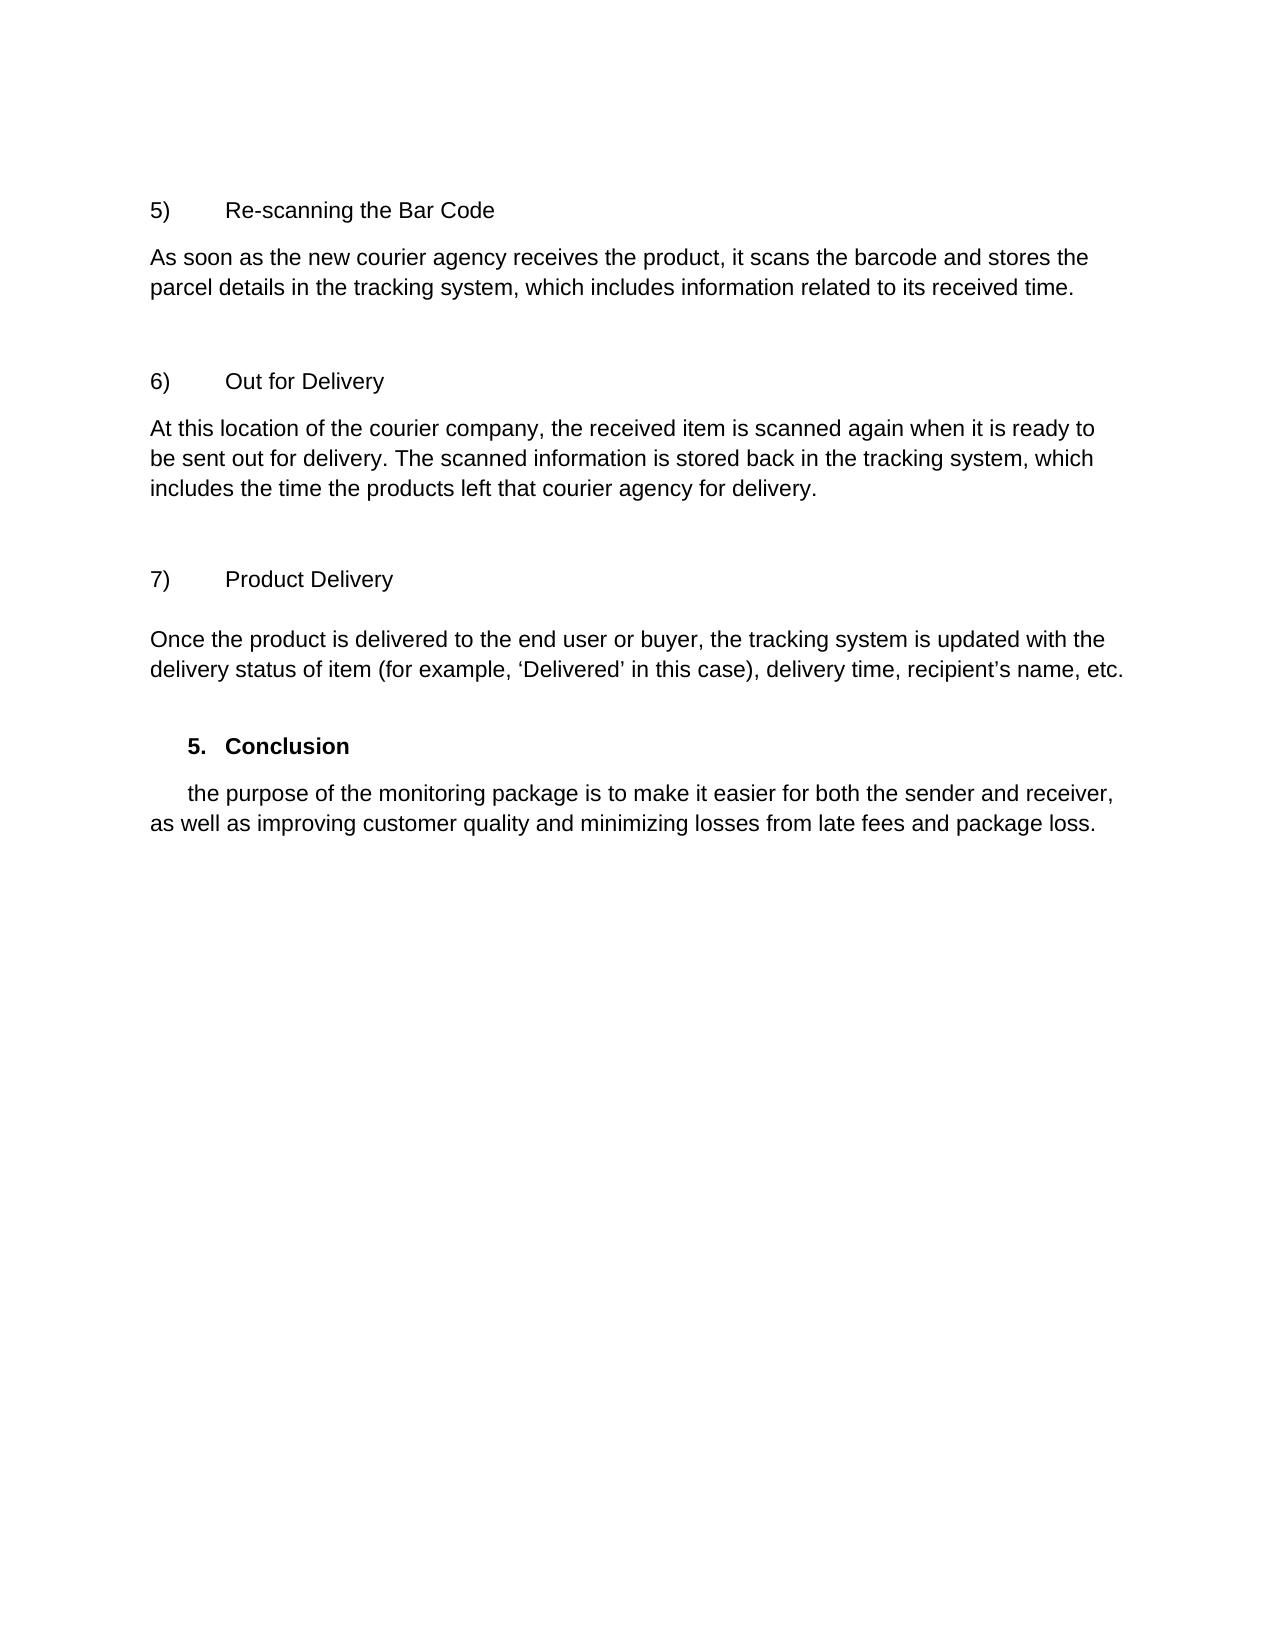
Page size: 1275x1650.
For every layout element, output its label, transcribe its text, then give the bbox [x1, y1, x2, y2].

text As soon as the new courier agency receives the product, it scans the barcode and stores the parcel details in the tracking system, which includes information related to its received time. [150, 244, 1125, 300]
text 6) Out for Delivery [150, 368, 1125, 394]
text 5) Re-scanning the Bar Code [150, 197, 1125, 223]
text Once the product is delivered to the end user or buyer, the tracking system is updated with the delivery status of item (for example, ‘Delivered’ in this case), delivery time, recipient’s name, etc. [150, 626, 1125, 683]
list Conclusion [187, 733, 1125, 760]
text the purpose of the monitoring package is to make it easier for both the sender and receiver, as well as improving customer quality and minimizing losses from late fees and package loss. [150, 780, 1125, 837]
text At this location of the courier company, the received item is scanned again when it is ready to be sent out for delivery. The scanned information is stored back in the tracking system, which includes the time the products left that courier agency for delivery. [150, 414, 1125, 501]
text 7) Product Delivery [150, 566, 1125, 592]
